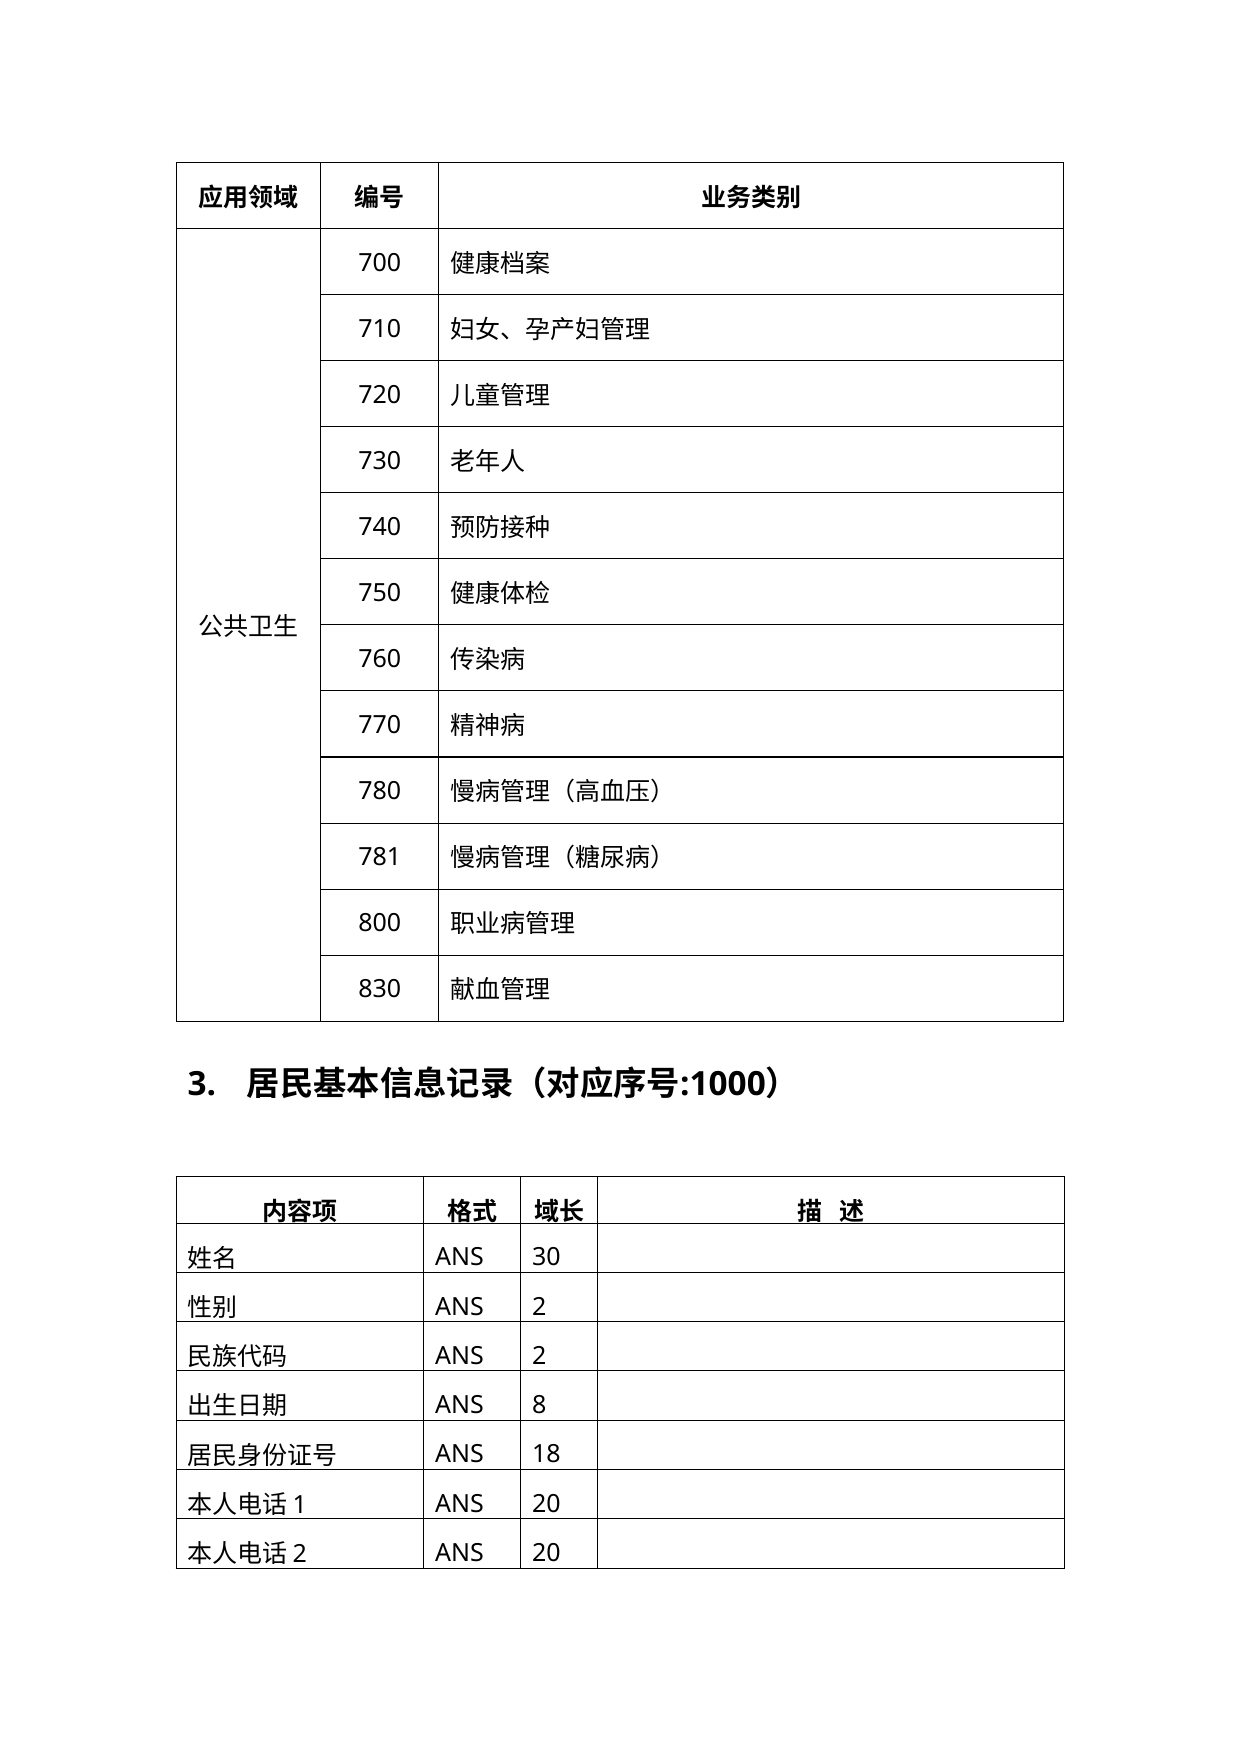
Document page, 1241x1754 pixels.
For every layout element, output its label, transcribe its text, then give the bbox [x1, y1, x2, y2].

table_cell 740 [321, 493, 438, 558]
table_cell 精神病 [439, 691, 1063, 756]
table_cell [598, 1519, 1064, 1567]
table_cell ANS [424, 1322, 520, 1370]
table_cell 760 [321, 625, 438, 690]
table_cell [598, 1421, 1064, 1469]
table_header 业务类别 [439, 163, 1063, 228]
table_cell 710 [321, 295, 438, 360]
table_cell [598, 1273, 1064, 1321]
table_cell 慢病管理（高血压） [439, 758, 1063, 822]
table_cell 慢病管理（糖尿病） [439, 824, 1063, 888]
table_cell 800 [321, 890, 438, 954]
table_cell 750 [321, 559, 438, 624]
table_cell 781 [321, 824, 438, 888]
table_cell 720 [321, 361, 438, 426]
table_cell ANS [424, 1519, 520, 1567]
table_cell 传染病 [439, 625, 1063, 690]
table_cell [598, 1371, 1064, 1420]
table_header 格式 [424, 1177, 520, 1223]
table_cell 本人电话1 [177, 1470, 423, 1518]
table_cell 770 [321, 691, 438, 756]
table_cell 老年人 [439, 427, 1063, 492]
list 居民基本信息记录（对应序号:1000） [187, 1049, 1053, 1114]
table_cell 职业病管理 [439, 890, 1063, 954]
table_cell 预防接种 [439, 493, 1063, 558]
table_cell [598, 1322, 1064, 1370]
table_cell 8 [521, 1371, 597, 1420]
table_cell ANS [424, 1421, 520, 1469]
table_cell 本人电话2 [177, 1519, 423, 1567]
table_cell 居民身份证号 [177, 1421, 423, 1469]
table_cell 健康体检 [439, 559, 1063, 624]
table_cell 民族代码 [177, 1322, 423, 1370]
table_cell 公共卫生 [177, 229, 320, 1021]
table_cell 儿童管理 [439, 361, 1063, 426]
table_header 描 述 [598, 1177, 1064, 1223]
table_header 内容项 [177, 1177, 423, 1223]
table_cell ANS [424, 1470, 520, 1518]
table_cell 780 [321, 758, 438, 822]
table_cell 2 [521, 1273, 597, 1321]
table_cell ANS [424, 1224, 520, 1272]
table_cell 18 [521, 1421, 597, 1469]
table_cell ANS [424, 1273, 520, 1321]
table_cell [598, 1224, 1064, 1272]
table_cell 730 [321, 427, 438, 492]
table_cell 献血管理 [439, 956, 1063, 1021]
table_header 应用领域 [177, 163, 320, 228]
table_cell 出生日期 [177, 1371, 423, 1420]
table_header 域长 [521, 1177, 597, 1223]
table_header 编号 [321, 163, 438, 228]
table_cell ANS [424, 1371, 520, 1420]
table_cell 健康档案 [439, 229, 1063, 294]
table_cell [598, 1470, 1064, 1518]
table_cell 2 [521, 1322, 597, 1370]
table_cell 700 [321, 229, 438, 294]
table_cell 性别 [177, 1273, 423, 1321]
table_cell 30 [521, 1224, 597, 1272]
table_cell 20 [521, 1470, 597, 1518]
table_cell 姓名 [177, 1224, 423, 1272]
table_cell 830 [321, 956, 438, 1021]
table_cell 妇女、孕产妇管理 [439, 295, 1063, 360]
table_cell 20 [521, 1519, 597, 1567]
